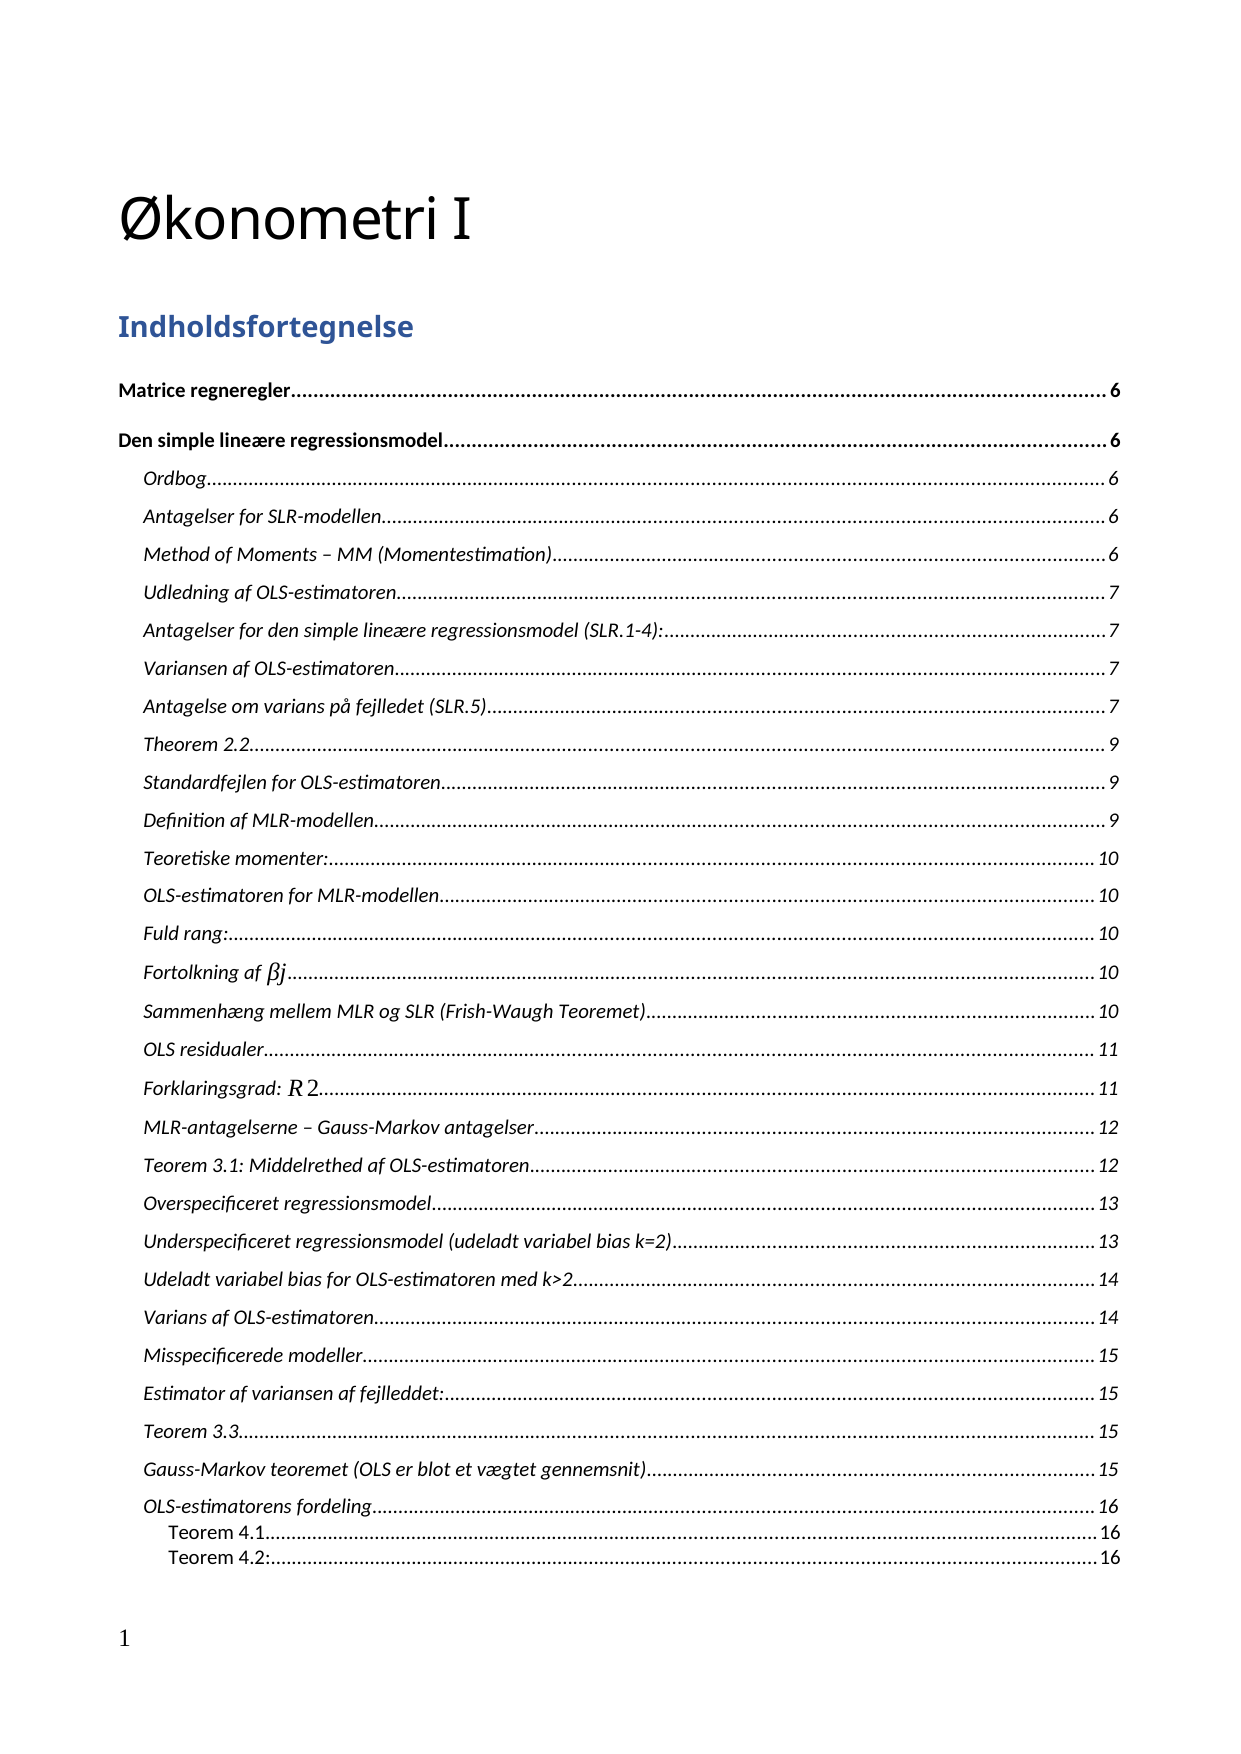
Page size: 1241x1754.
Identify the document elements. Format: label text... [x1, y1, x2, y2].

title Økonometri I [118, 177, 1122, 257]
